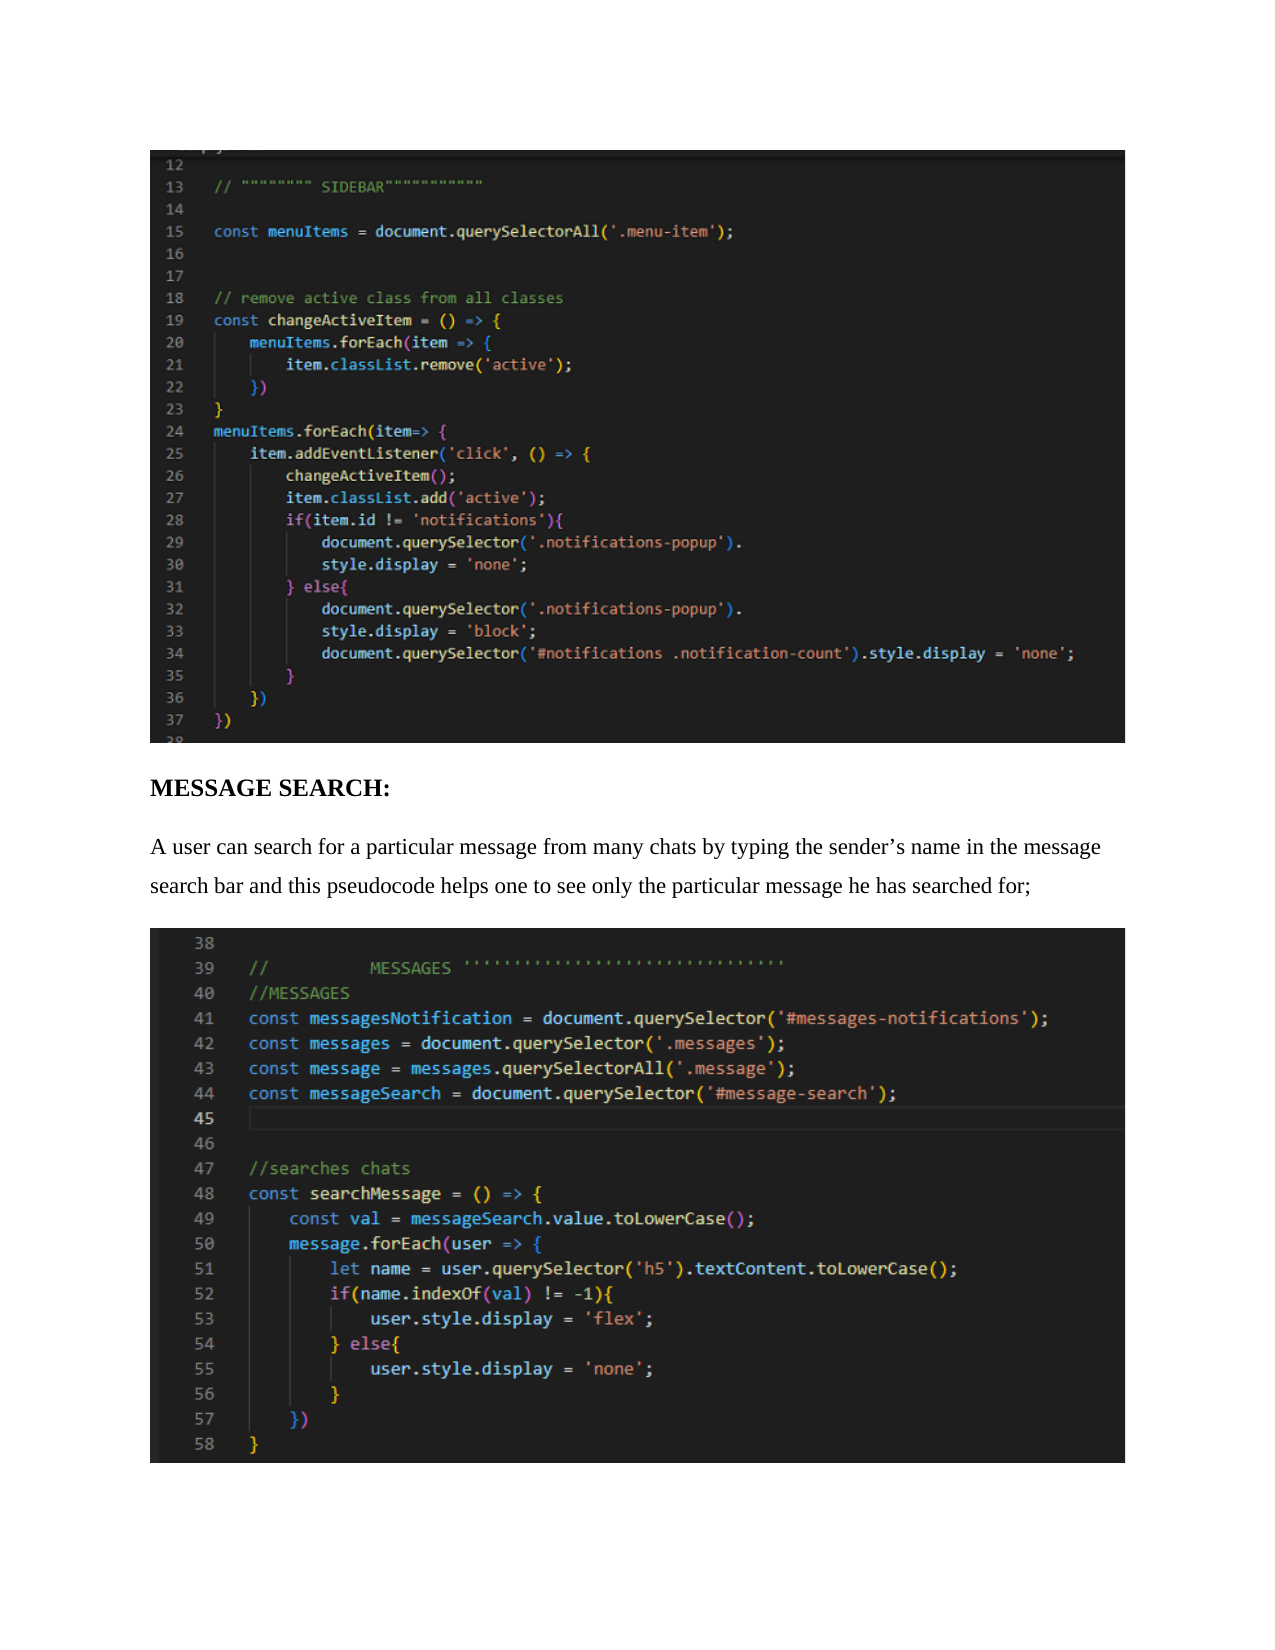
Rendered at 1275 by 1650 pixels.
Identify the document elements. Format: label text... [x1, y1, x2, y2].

text MESSAGE SEARCH: [150, 773, 1125, 802]
text A user can search for a particular message from many chats by typing the sender’s name in the message search bar and this pseudocode helps one to see only the particular message he has searched for; [150, 833, 1125, 898]
picture [150, 928, 1125, 1463]
picture [150, 150, 1125, 743]
